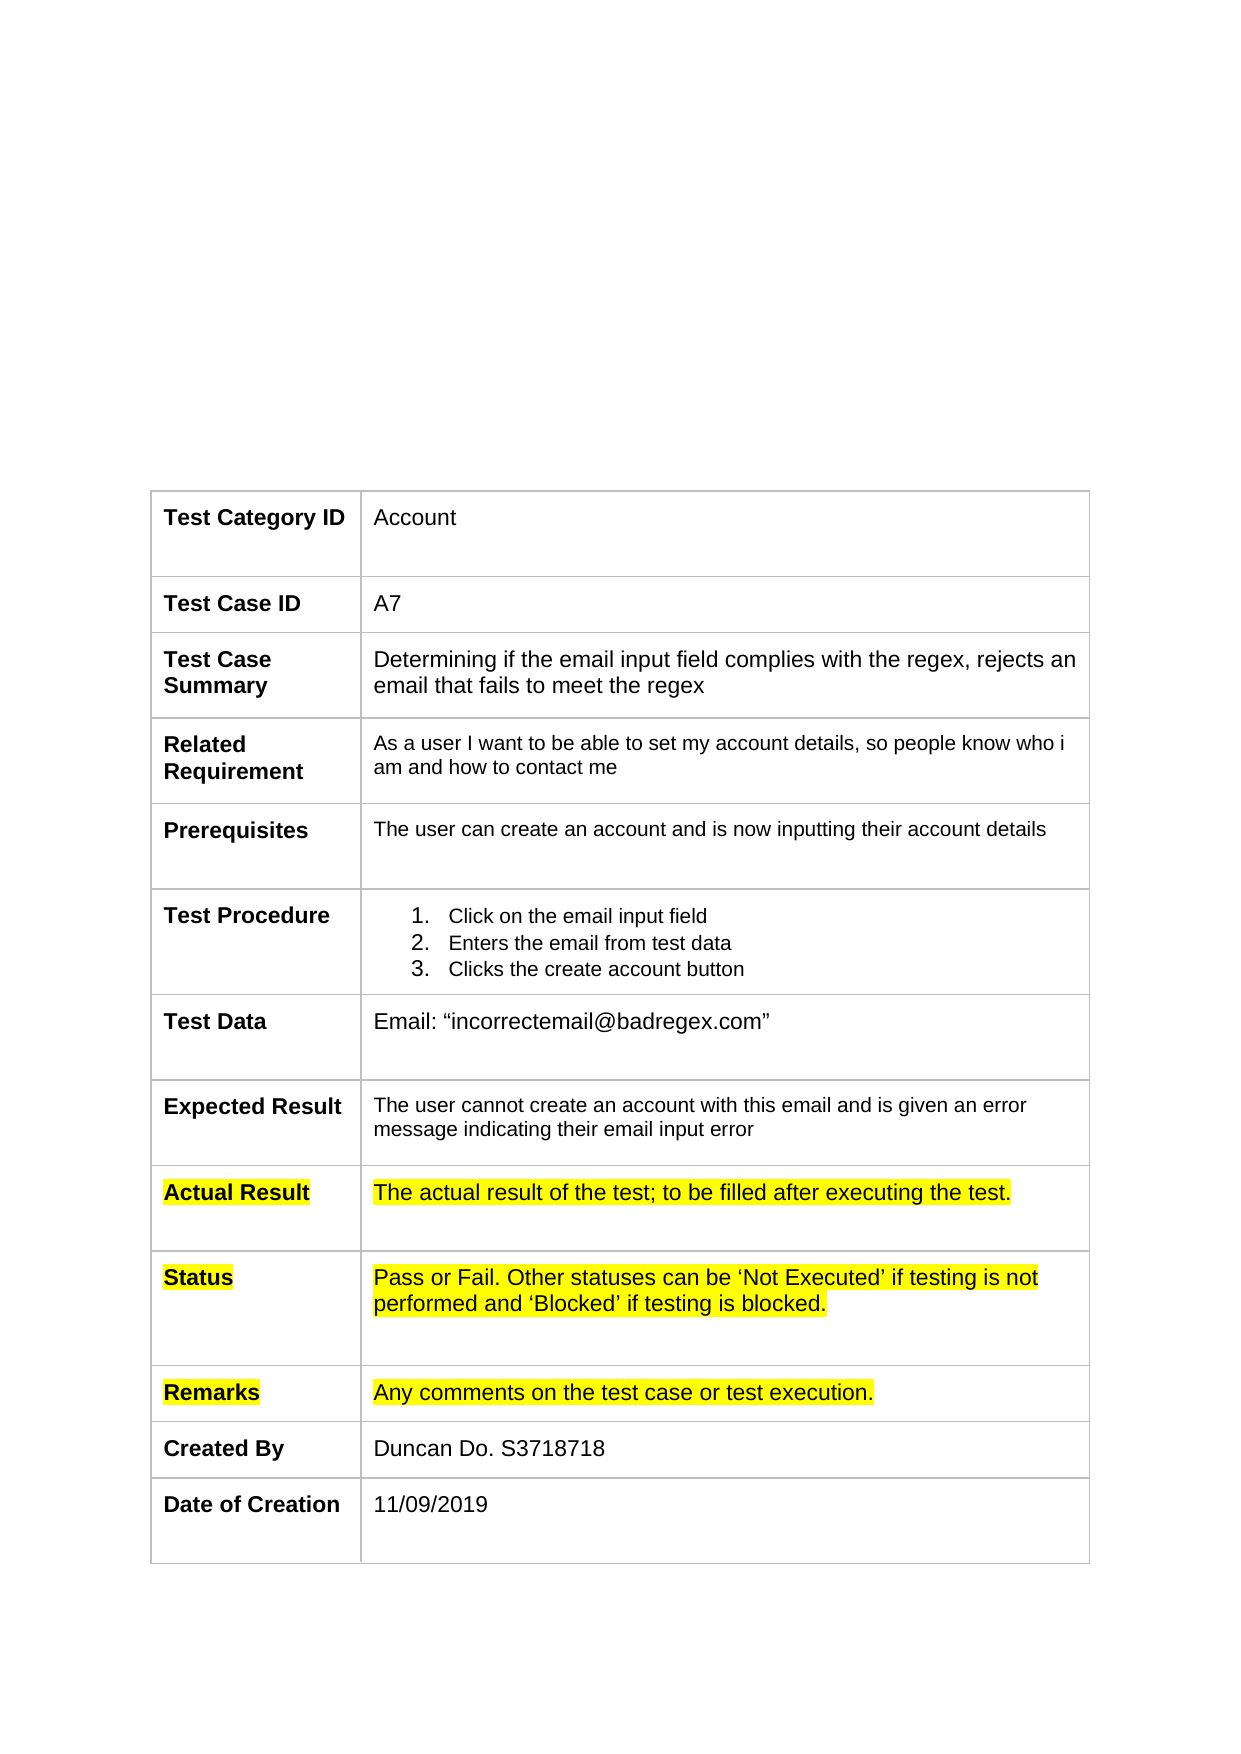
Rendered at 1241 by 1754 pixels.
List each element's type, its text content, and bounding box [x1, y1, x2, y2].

table_cell Test Case Summary [152, 633, 360, 717]
table_cell Remarks [152, 1366, 360, 1421]
table_cell Duncan Do. S3718718 [362, 1422, 1089, 1477]
table_cell Expected Result [152, 1081, 360, 1164]
table_cell Prerequisites [152, 804, 360, 888]
table_cell Actual Result [152, 1166, 360, 1250]
table_cell As a user I want to be able to set my account details, so people know who i am and how to contact me [362, 719, 1089, 803]
table_cell Related Requirement [152, 719, 360, 803]
table_header Account [362, 492, 1089, 576]
table_cell Date of Creation [152, 1479, 360, 1562]
table_cell The user cannot create an account with this email and is given an error message indicating their email input error [362, 1081, 1089, 1164]
table_header Test Category ID [152, 492, 360, 576]
table_cell Click on the email input field Enters the email from test data Clicks the create account button [362, 890, 1089, 994]
table_cell Pass or Fail. Other statuses can be ‘Not Executed’ if testing is not performed and ‘Blocked’ if testing is blocked. [362, 1252, 1089, 1364]
table_cell The actual result of the test; to be filled after executing the test. [362, 1166, 1089, 1250]
table_cell Created By [152, 1422, 360, 1477]
table_cell Email: “incorrectemail@badregex.com” [362, 995, 1089, 1079]
table_cell A7 [362, 577, 1089, 632]
table_cell Status [152, 1252, 360, 1364]
table_cell Test Data [152, 995, 360, 1079]
table_cell Any comments on the test case or test execution. [362, 1366, 1089, 1421]
table_cell Test Procedure [152, 890, 360, 994]
table_cell 11/09/2019 [362, 1479, 1089, 1562]
table_cell Test Case ID [152, 577, 360, 632]
table_cell Determining if the email input field complies with the regex, rejects an email that fails to meet the regex [362, 633, 1089, 717]
table_cell The user can create an account and is now inputting their account details [362, 804, 1089, 888]
